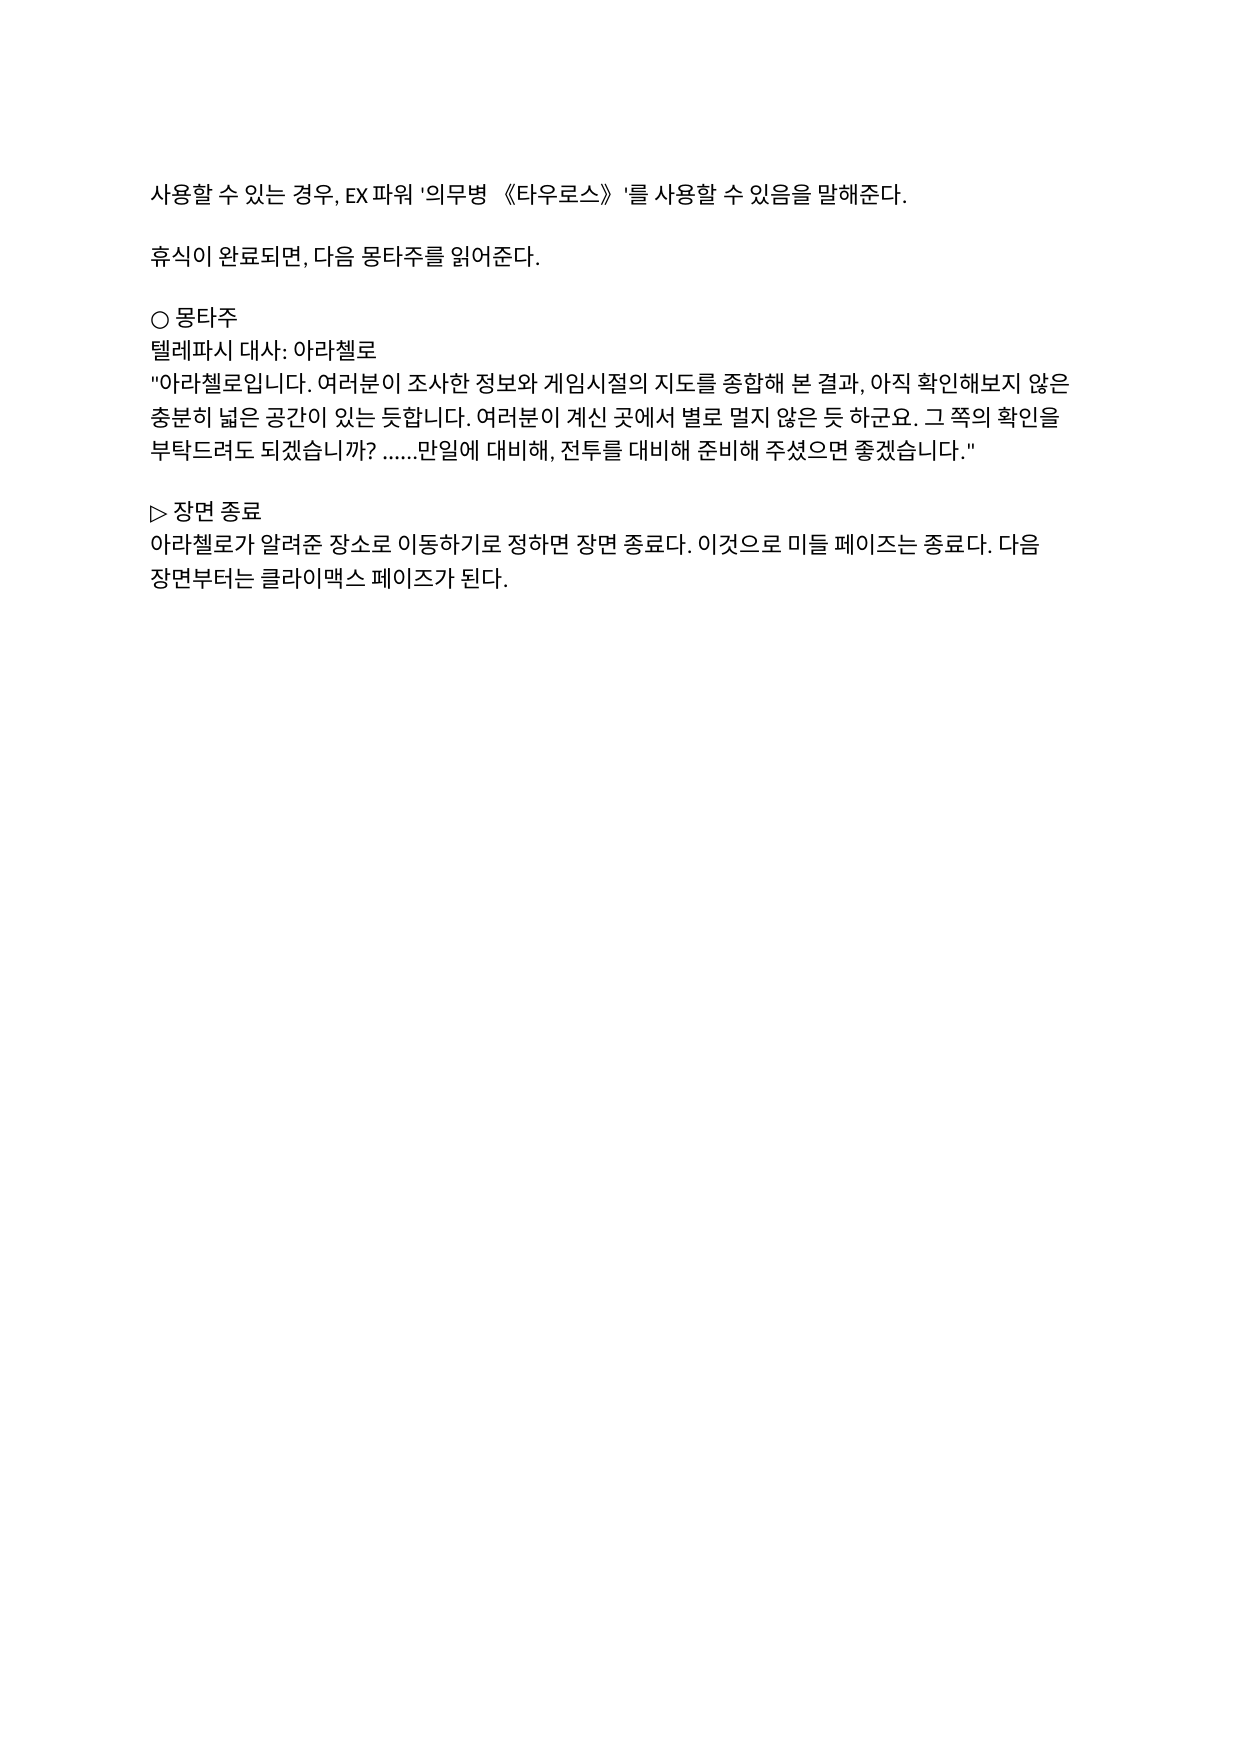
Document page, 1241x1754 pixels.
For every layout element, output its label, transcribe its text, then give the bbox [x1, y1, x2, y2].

text 사용할 수 있는 경우, EX파워 '의무병 《타우로스》'를 사용할 수 있음을 말해준다. [150, 177, 1090, 210]
text ○ 몽타주 [150, 300, 1090, 333]
text "아라첼로입니다. 여러분이 조사한 정보와 게임시절의 지도를 종합해 본 결과, 아직 확인해보지 않은 충분히 넓은 공간이 있는 듯합니다. 여러분이 계신 곳에서 별로 멀지 않은 듯 하군요. 그 쪽의 확인을 부탁드려도 되겠습니까? …...만일에 대비해, 전투를 대비해 준비해 주셨으면 좋겠습니다." [150, 366, 1090, 466]
text 텔레파시 대사: 아라첼로 [150, 333, 1090, 366]
text ▷ 장면 종료 [150, 494, 1090, 527]
text 아라첼로가 알려준 장소로 이동하기로 정하면 장면 종료다. 이것으로 미들 페이즈는 종료다. 다음 장면부터는 클라이맥스 페이즈가 된다. [150, 527, 1090, 594]
text 휴식이 완료되면, 다음 몽타주를 읽어준다. [150, 238, 1090, 272]
